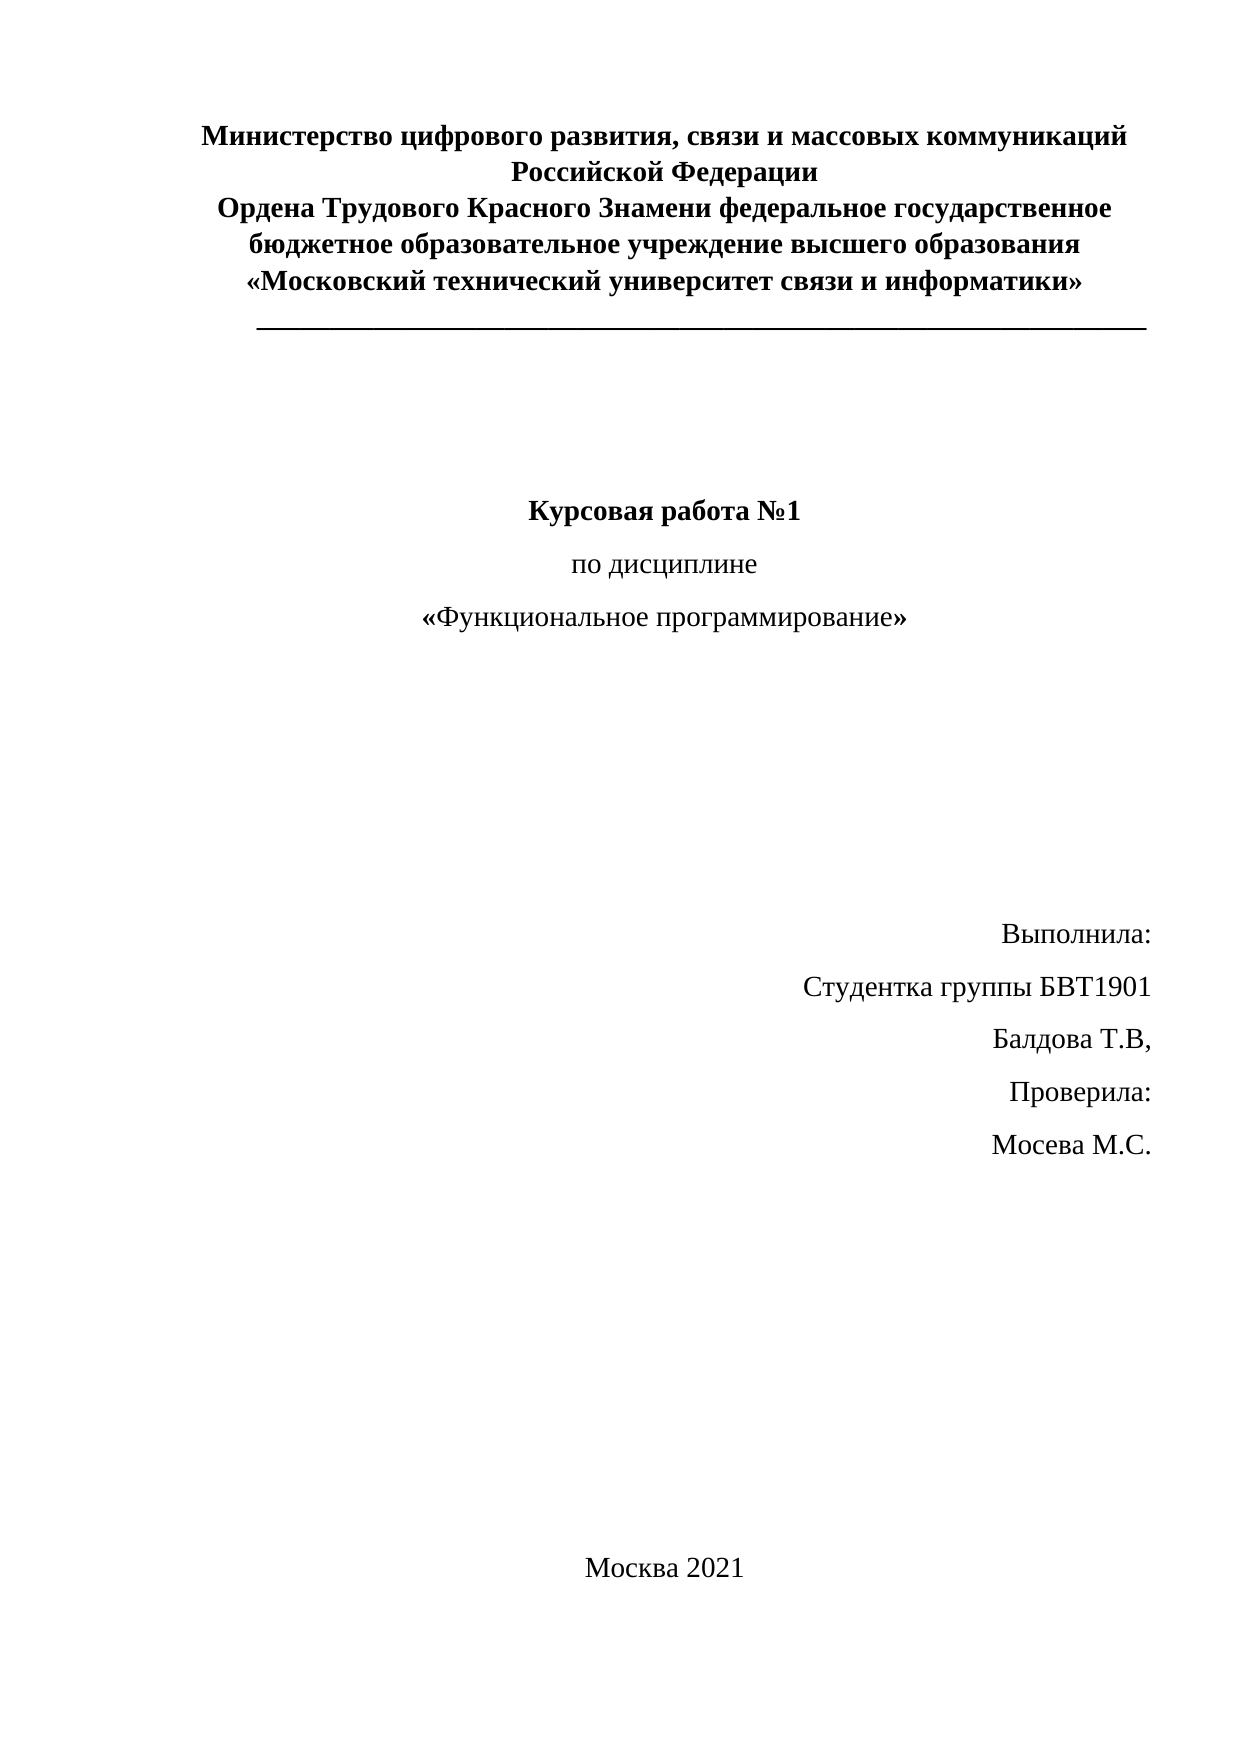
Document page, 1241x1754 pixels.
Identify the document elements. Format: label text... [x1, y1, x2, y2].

text Москва 2021 [177, 1550, 1152, 1583]
text _____________________________________________________________ [177, 299, 1152, 332]
text Выполнила: [177, 916, 1152, 949]
text Министерство цифрового развития, связи и массовых коммуникаций [177, 118, 1152, 152]
text Российской Федерации [177, 154, 1152, 188]
text Балдова Т.В, [177, 1022, 1152, 1055]
text Проверила: [177, 1074, 1152, 1108]
text по дисциплине [177, 546, 1152, 580]
text «Функциональное программирование» [177, 599, 1152, 633]
text Мосева М.С. [177, 1127, 1152, 1161]
text Курсовая работа №1 [177, 493, 1152, 527]
text Ордена Трудового Красного Знамени федеральное государственное бюджетное образовательное учреждение высшего образования [177, 190, 1152, 260]
text Студентка группы БВТ1901 [177, 969, 1152, 1002]
text «Московский технический университет связи и информатики» [177, 263, 1152, 296]
